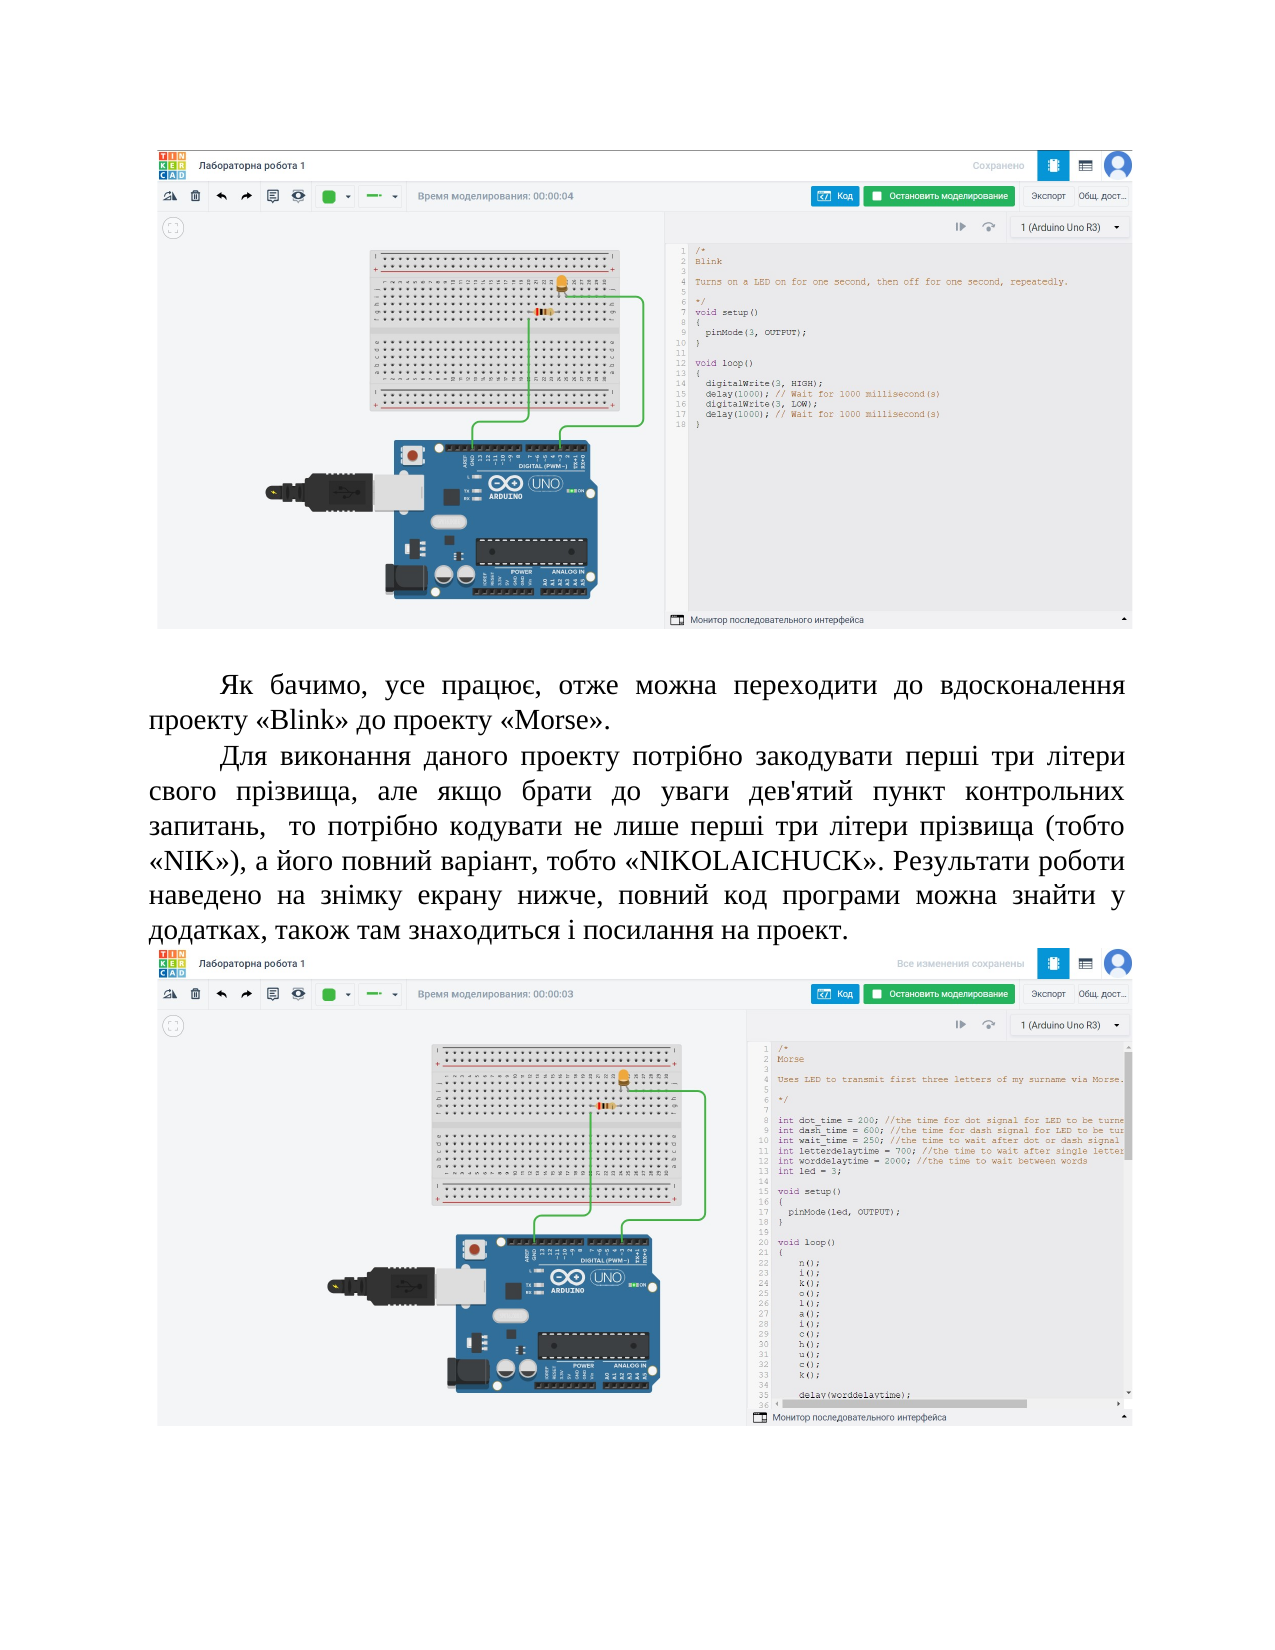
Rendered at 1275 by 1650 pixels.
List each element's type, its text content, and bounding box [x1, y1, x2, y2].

picture [1049, 957, 1059, 970]
picture [157, 948, 1133, 1426]
picture [157, 150, 1133, 629]
text Як бачимо, усе працює, отже можна переходити до вдосконалення проекту «Blink» до проекту «Morse». [149, 667, 1126, 736]
picture [1049, 159, 1059, 172]
text Для виконання даного проекту потрібно закодувати перші три літери свого прізвища, але якщо брати до уваги дев'ятий пункт контрольних запитань, то потрібно кодувати не лише перші три літери прізвища (тобто «NIK»), а його повний варіант, тобто «NIKOLAICHUCK». Результати роботи наведено на знімку екрану нижче, повний код програми можна знайти у додатках, також там знаходиться і посилання на проект. [149, 738, 1126, 946]
